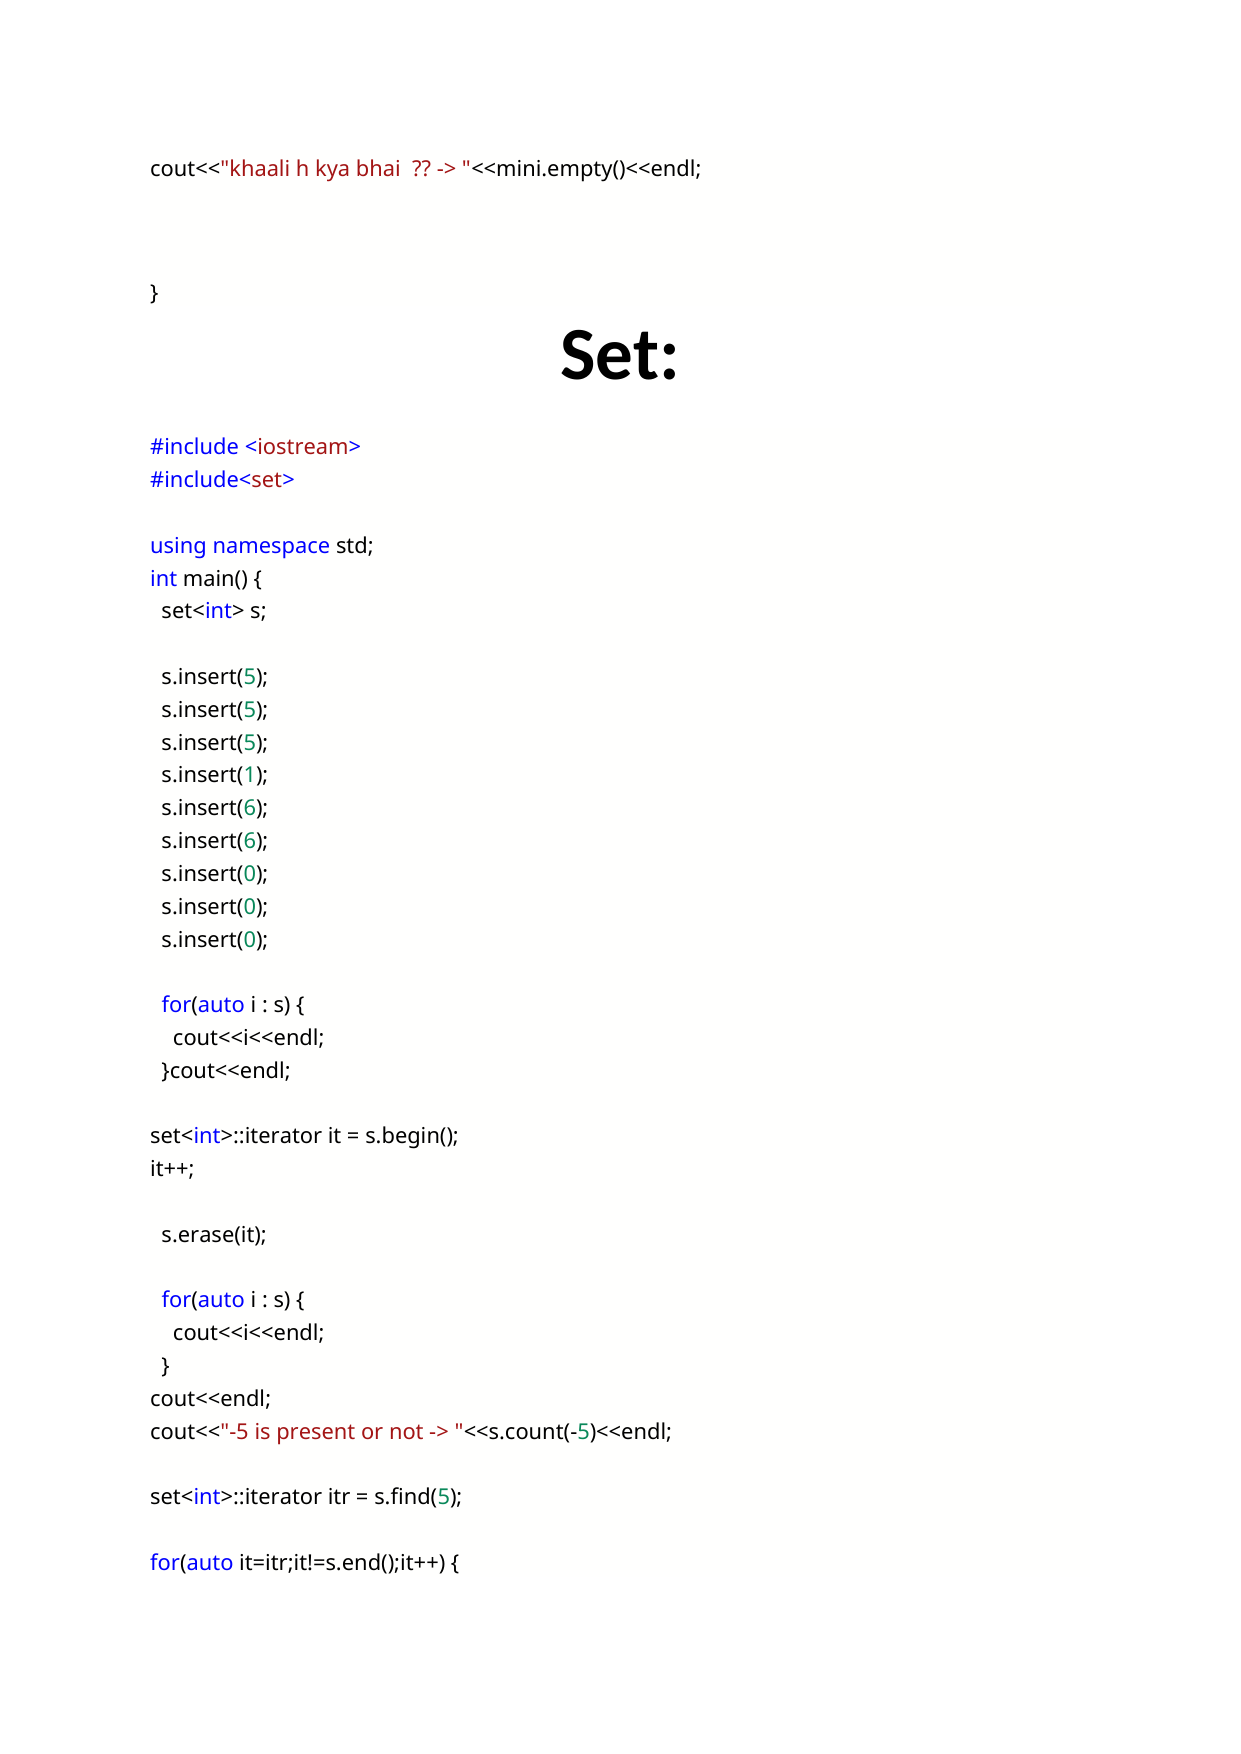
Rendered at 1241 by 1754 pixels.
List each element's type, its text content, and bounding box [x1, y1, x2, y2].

text for(auto it=itr;it!=s.end();it++) { [150, 1544, 1090, 1577]
text } [150, 1347, 1090, 1380]
text it++; [150, 1150, 1090, 1183]
text #include <iostream> [150, 428, 1090, 461]
text s.insert(0); [150, 855, 1090, 888]
text for(auto i : s) { [150, 1281, 1090, 1314]
text cout<<i<<endl; [150, 1314, 1090, 1347]
text using namespace std; [150, 527, 1090, 559]
text s.insert(6); [150, 789, 1090, 822]
text s.insert(0); [150, 921, 1090, 953]
text int main() { [150, 559, 1090, 592]
text } [150, 273, 1090, 306]
text set<int> s; [150, 592, 1090, 625]
text s.insert(5); [150, 724, 1090, 756]
text cout<<i<<endl; [150, 1019, 1090, 1052]
text cout<<"khaali h kya bhai ?? -> "<<mini.empty()<<endl; [150, 150, 1090, 183]
text #include<set> [150, 461, 1090, 494]
text }cout<<endl; [150, 1052, 1090, 1084]
text s.erase(it); [150, 1216, 1090, 1249]
text s.insert(0); [150, 888, 1090, 921]
text for(auto i : s) { [150, 986, 1090, 1019]
text s.insert(5); [150, 691, 1090, 724]
text s.insert(6); [150, 822, 1090, 855]
text cout<<"-5 is present or not -> "<<s.count(-5)<<endl; [150, 1413, 1090, 1446]
text s.insert(1); [150, 756, 1090, 789]
text s.insert(5); [150, 658, 1090, 691]
text set<int>::iterator it = s.begin(); [150, 1117, 1090, 1150]
text Set: [150, 306, 1090, 398]
text set<int>::iterator itr = s.find(5); [150, 1478, 1090, 1511]
text cout<<endl; [150, 1380, 1090, 1413]
